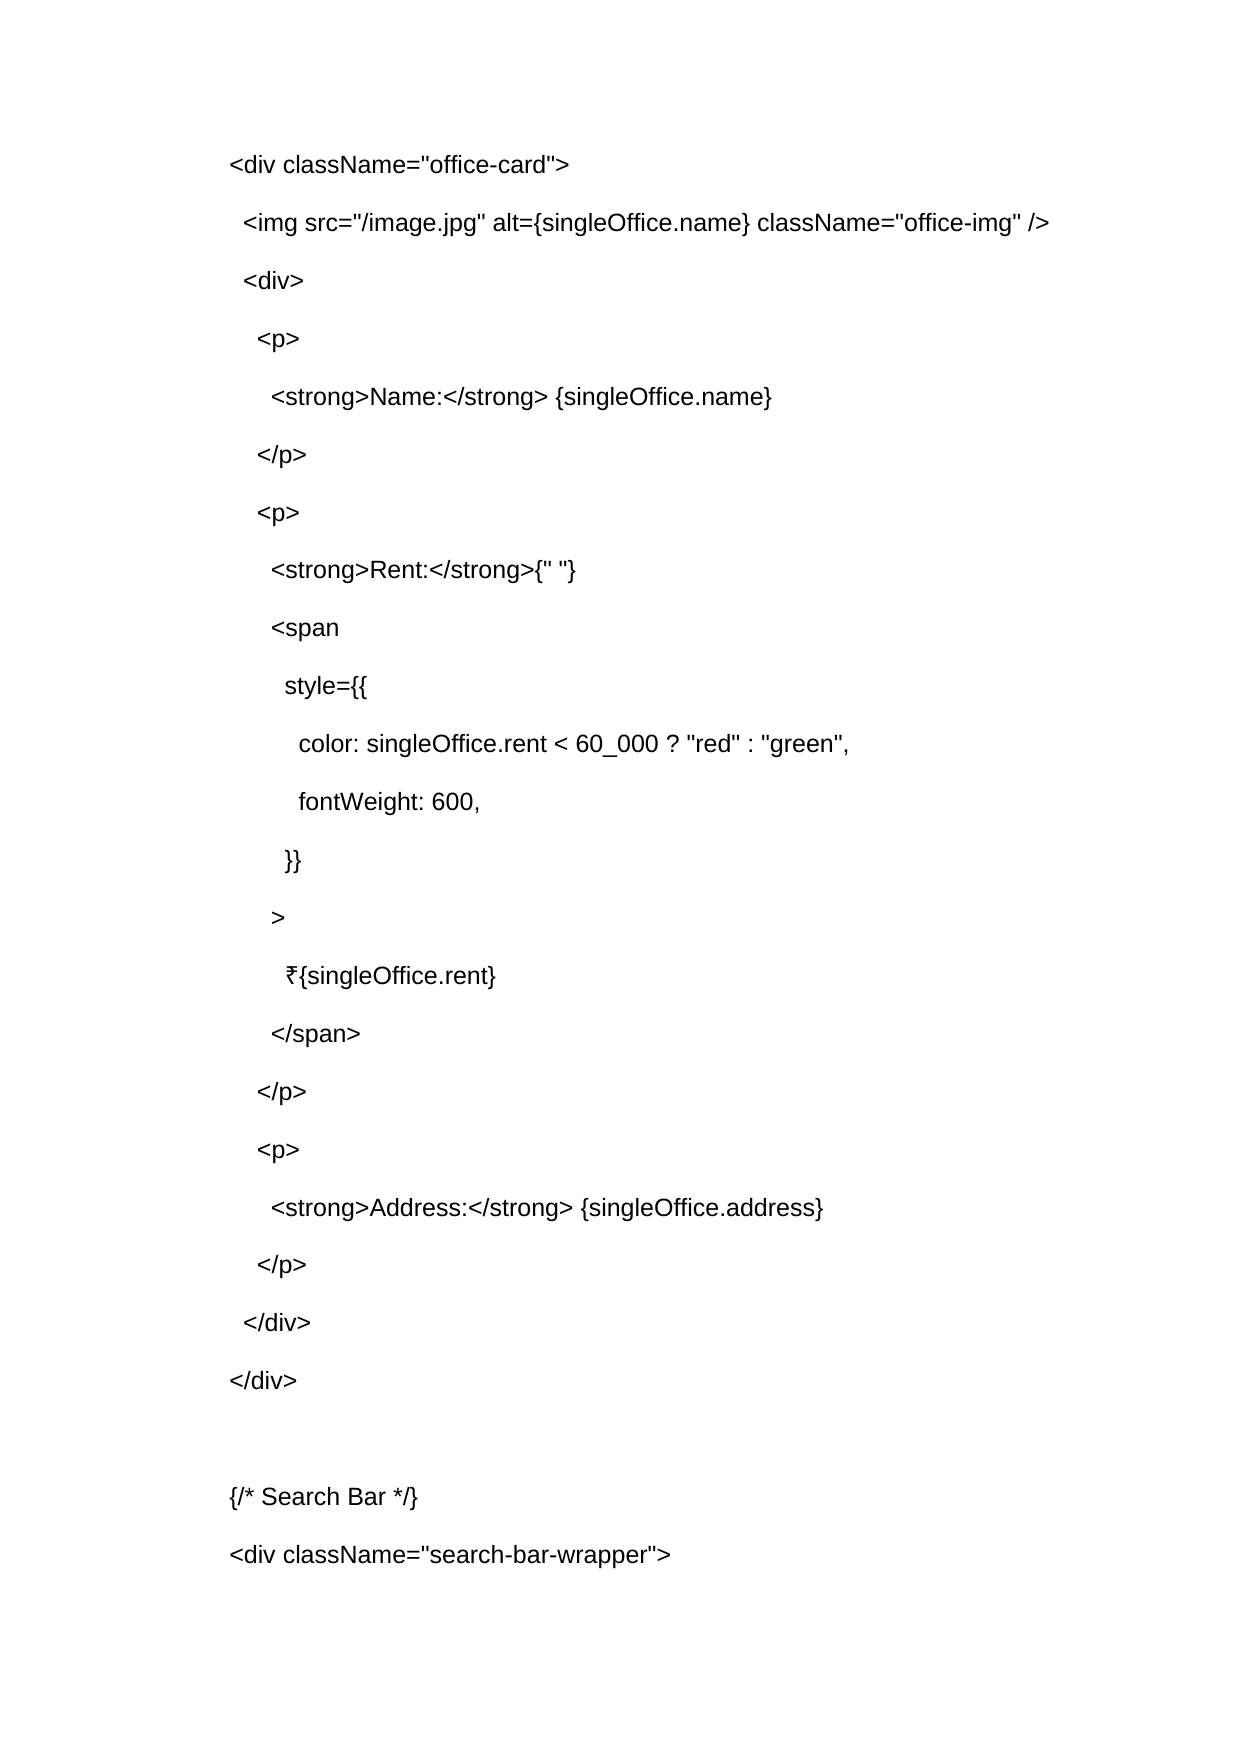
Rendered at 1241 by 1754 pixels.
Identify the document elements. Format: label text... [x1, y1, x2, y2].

subtitle style={{ [187, 671, 1053, 700]
subtitle <strong>Address:</strong> {singleOffice.address} [187, 1192, 1053, 1221]
subtitle </div> [187, 1308, 1053, 1337]
subtitle <div className="office-card"> [187, 150, 1053, 179]
subtitle fontWeight: 600, [187, 787, 1053, 816]
subtitle > [187, 903, 1053, 932]
subtitle <p> [187, 324, 1053, 352]
subtitle <span [187, 613, 1053, 642]
subtitle <img src="/image.jpg" alt={singleOffice.name} className="office-img" /> [187, 208, 1053, 237]
subtitle </p> [187, 1077, 1053, 1105]
subtitle ₹{singleOffice.rent} [187, 961, 1053, 989]
subtitle <div> [187, 266, 1053, 294]
subtitle <strong>Name:</strong> {singleOffice.name} [187, 382, 1053, 410]
subtitle <strong>Rent:</strong>{" "} [187, 555, 1053, 584]
subtitle <p> [187, 497, 1053, 526]
subtitle </div> [187, 1366, 1053, 1395]
subtitle </span> [187, 1019, 1053, 1047]
subtitle }} [187, 845, 1053, 874]
subtitle <div className="search-bar-wrapper"> [187, 1540, 1053, 1569]
subtitle color: singleOffice.rent < 60_000 ? "red" : "green", [187, 729, 1053, 758]
subtitle {/* Search Bar */} [187, 1482, 1053, 1511]
subtitle </p> [187, 1250, 1053, 1279]
subtitle <p> [187, 1134, 1053, 1163]
subtitle </p> [187, 439, 1053, 468]
